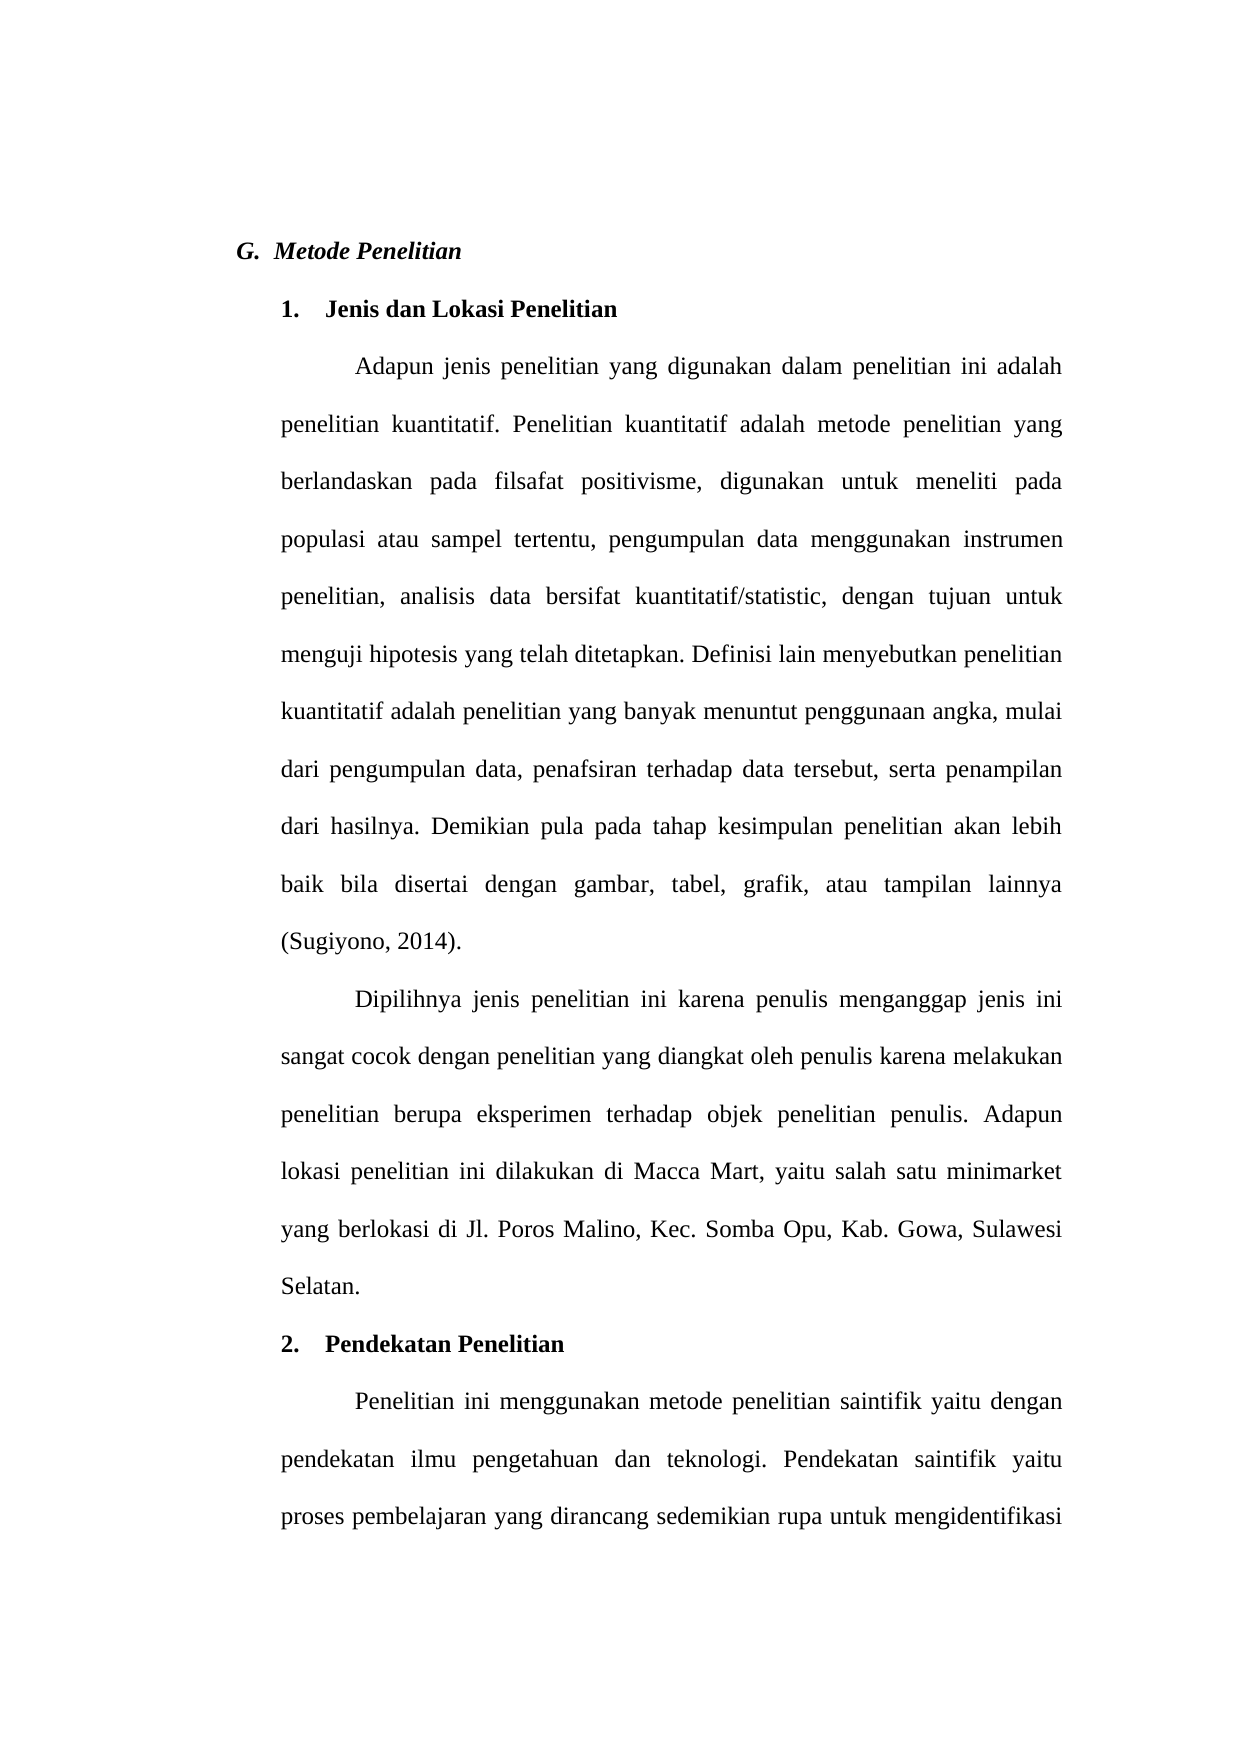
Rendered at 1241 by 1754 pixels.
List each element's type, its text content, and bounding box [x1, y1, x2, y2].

list Jenis dan Lokasi Penelitian [281, 294, 1063, 322]
list Pendekatan Penelitian [281, 1329, 1063, 1357]
text Dipilihnya jenis penelitian ini karena penulis menganggap jenis ini sangat cocok dengan penelitian yang diangkat oleh penulis karena melakukan penelitian berupa eksperimen terhadap objek penelitian penulis. Adapun lokasi penelitian ini dilakukan di Macca Mart, yaitu salah satu minimarket yang berlokasi di Jl. Poros Malino, Kec. Somba Opu, Kab. Gowa, Sulawesi Selatan. [281, 984, 1063, 1300]
list Metode Penelitian [236, 236, 1063, 265]
text Adapun jenis penelitian yang digunakan dalam penelitian ini adalah penelitian kuantitatif. Penelitian kuantitatif adalah metode penelitian yang berlandaskan pada filsafat positivisme, digunakan untuk meneliti pada populasi atau sampel tertentu, pengumpulan data menggunakan instrumen penelitian, analisis data bersifat kuantitatif/statistic, dengan tujuan untuk menguji hipotesis yang telah ditetapkan. Definisi lain menyebutkan penelitian kuantitatif adalah penelitian yang banyak menuntut penggunaan angka, mulai dari pengumpulan data, penafsiran terhadap data tersebut, serta penampilan dari hasilnya. Demikian pula pada tahap kesimpulan penelitian akan lebih baik bila disertai dengan gambar, tabel, grafik, atau tampilan lainnya (Sugiyono, 2014). [281, 351, 1063, 955]
